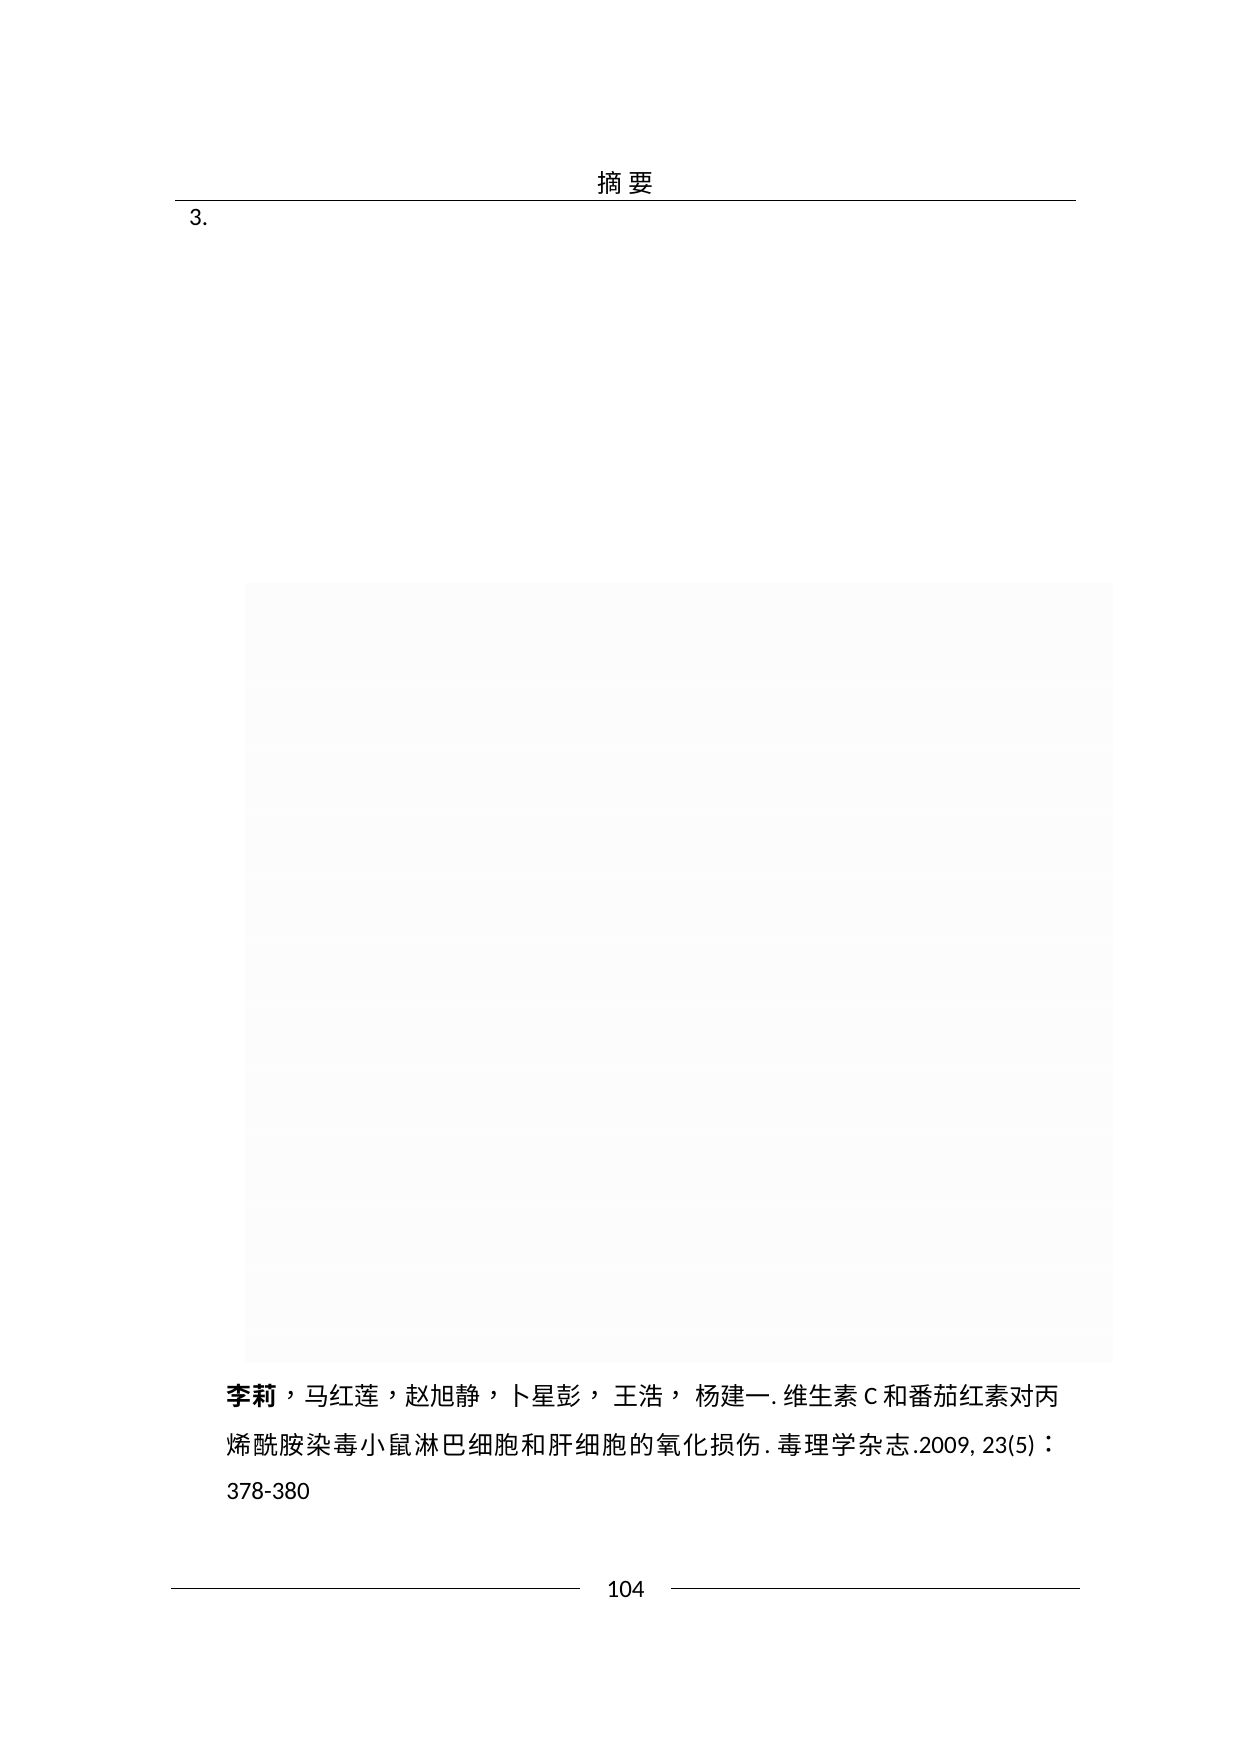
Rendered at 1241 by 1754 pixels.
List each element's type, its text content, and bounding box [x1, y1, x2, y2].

text 3. 李莉，马红莲，赵旭静，卜星彭， 王浩， 杨建一. 维生素C 和番茄红素对丙烯酰胺染毒小鼠淋巴细胞和肝细胞的氧化损伤. 毒理学杂志.2009, 23(5)：378-380 [189, 201, 1061, 1506]
